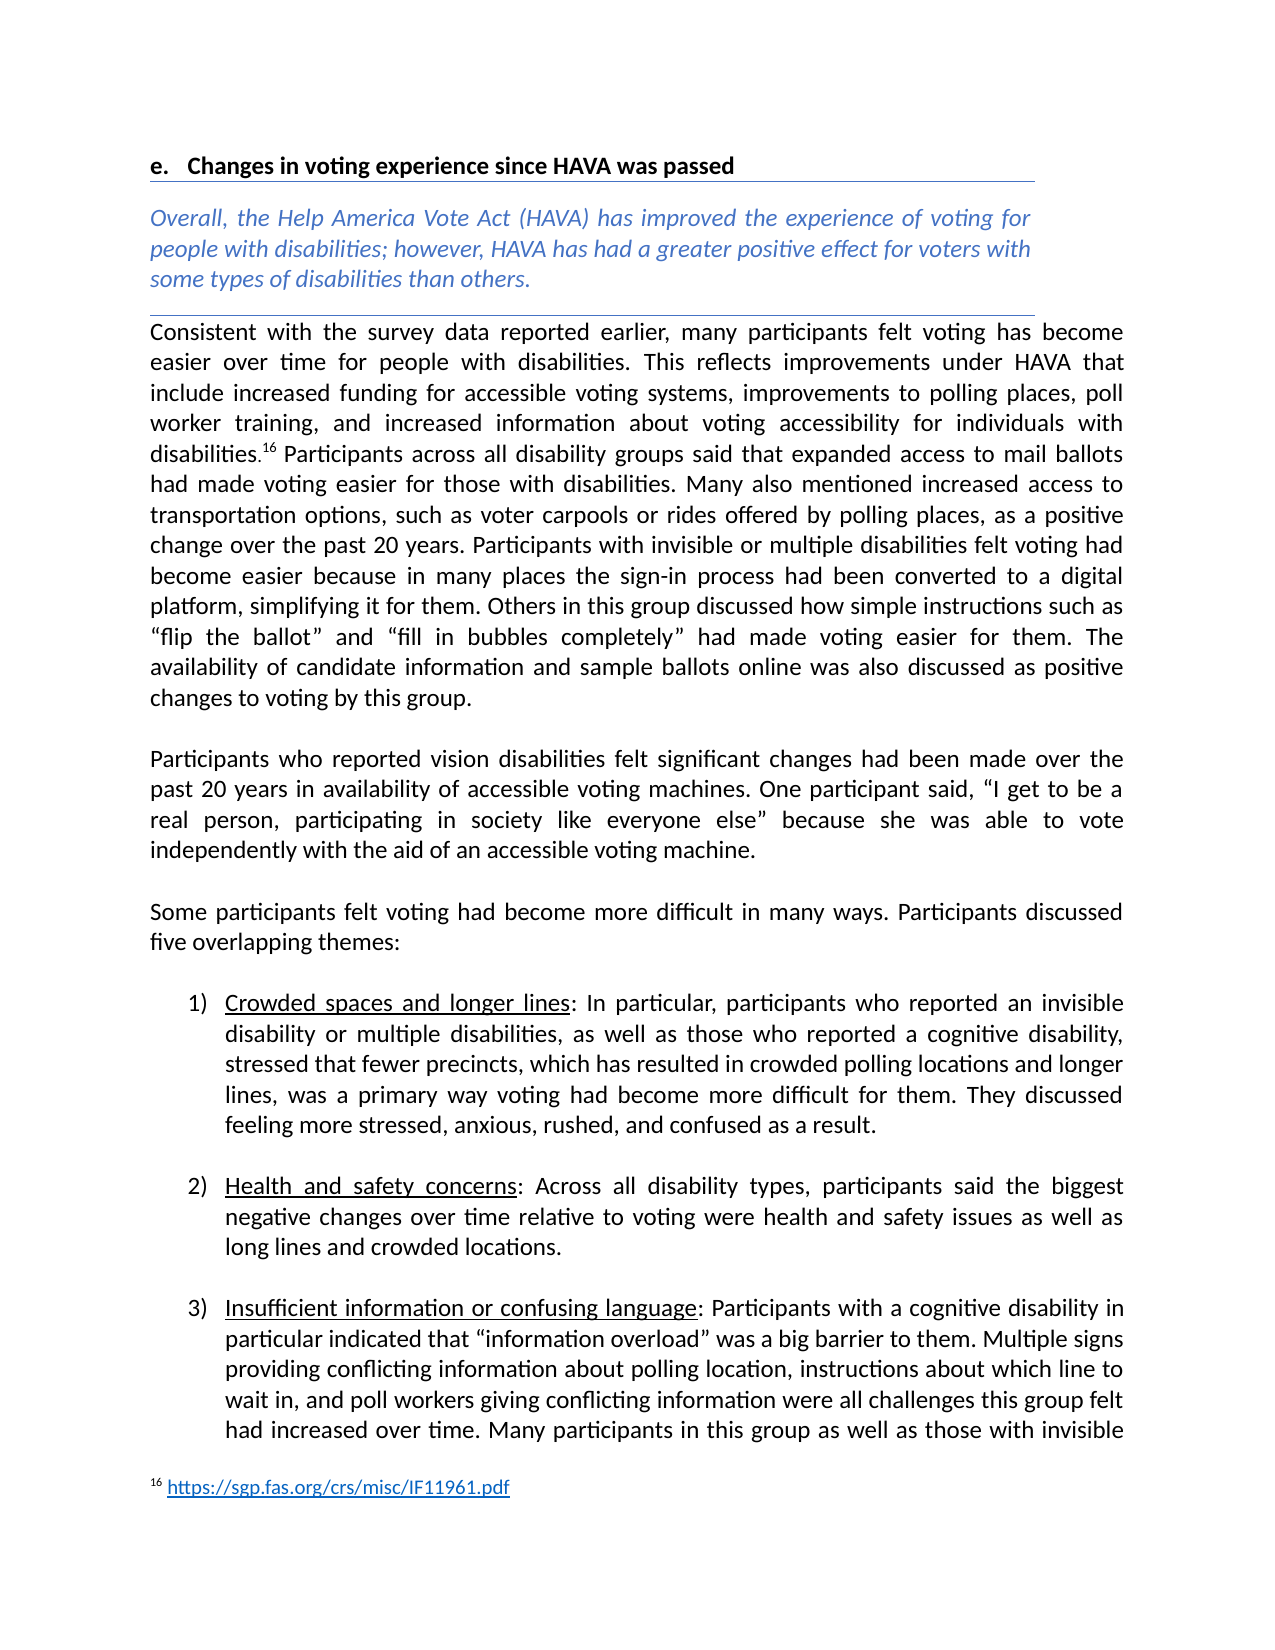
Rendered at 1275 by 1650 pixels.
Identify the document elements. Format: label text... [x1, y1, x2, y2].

text Some participants felt voting had become more difficult in many ways. Participants discussed five overlapping themes: [150, 896, 1125, 957]
text Participants who reported vision disabilities felt significant changes had been made over the past 20 years in availability of accessible voting machines. One participant said, “I get to be a real person, participating in society like everyone else” because she was able to vote independently with the aid of an accessible voting machine. [150, 743, 1125, 865]
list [187, 1292, 1125, 1445]
list Health and safety concerns: Across all disability types, participants said the biggest negative changes over time relative to voting were health and safety issues as well as long lines and crowded locations. [187, 1170, 1125, 1262]
list Changes in voting experience since HAVA was passed [150, 150, 1125, 181]
text Overall, the Help America Vote Act (HAVA) has improved the experience of voting for people with disabilities; however, HAVA has had a greater positive effect for voters with some types of disabilities than others. [150, 182, 1035, 315]
list Crowded spaces and longer lines: In particular, participants who reported an invisible disability or multiple disabilities, as well as those who reported a cognitive disability, stressed that fewer precincts, which has resulted in crowded polling locations and longer lines, was a primary way voting had become more difficult for them. They discussed feeling more stressed, anxious, rushed, and confused as a result. [187, 987, 1125, 1140]
text Consistent with the survey data reported earlier, many participants felt voting has become easier over time for people with disabilities. This reflects improvements under HAVA that include increased funding for accessible voting systems, improvements to polling places, poll worker training, and increased information about voting accessibility for individuals with disabilities. Participants across all disability groups said that expanded access to mail ballots had made voting easier for those with disabilities. Many also mentioned increased access to transportation options, such as voter carpools or rides offered by polling places, as a positive change over the past 20 years. Participants with invisible or multiple disabilities felt voting had become easier because in many places the sign-in process had been converted to a digital platform, simplifying it for them. Others in this group discussed how simple instructions such as “flip the ballot” and “fill in bubbles completely” had made voting easier for them. The availability of candidate information and sample ballots online was also discussed as positive changes to voting by this group. [150, 316, 1125, 713]
